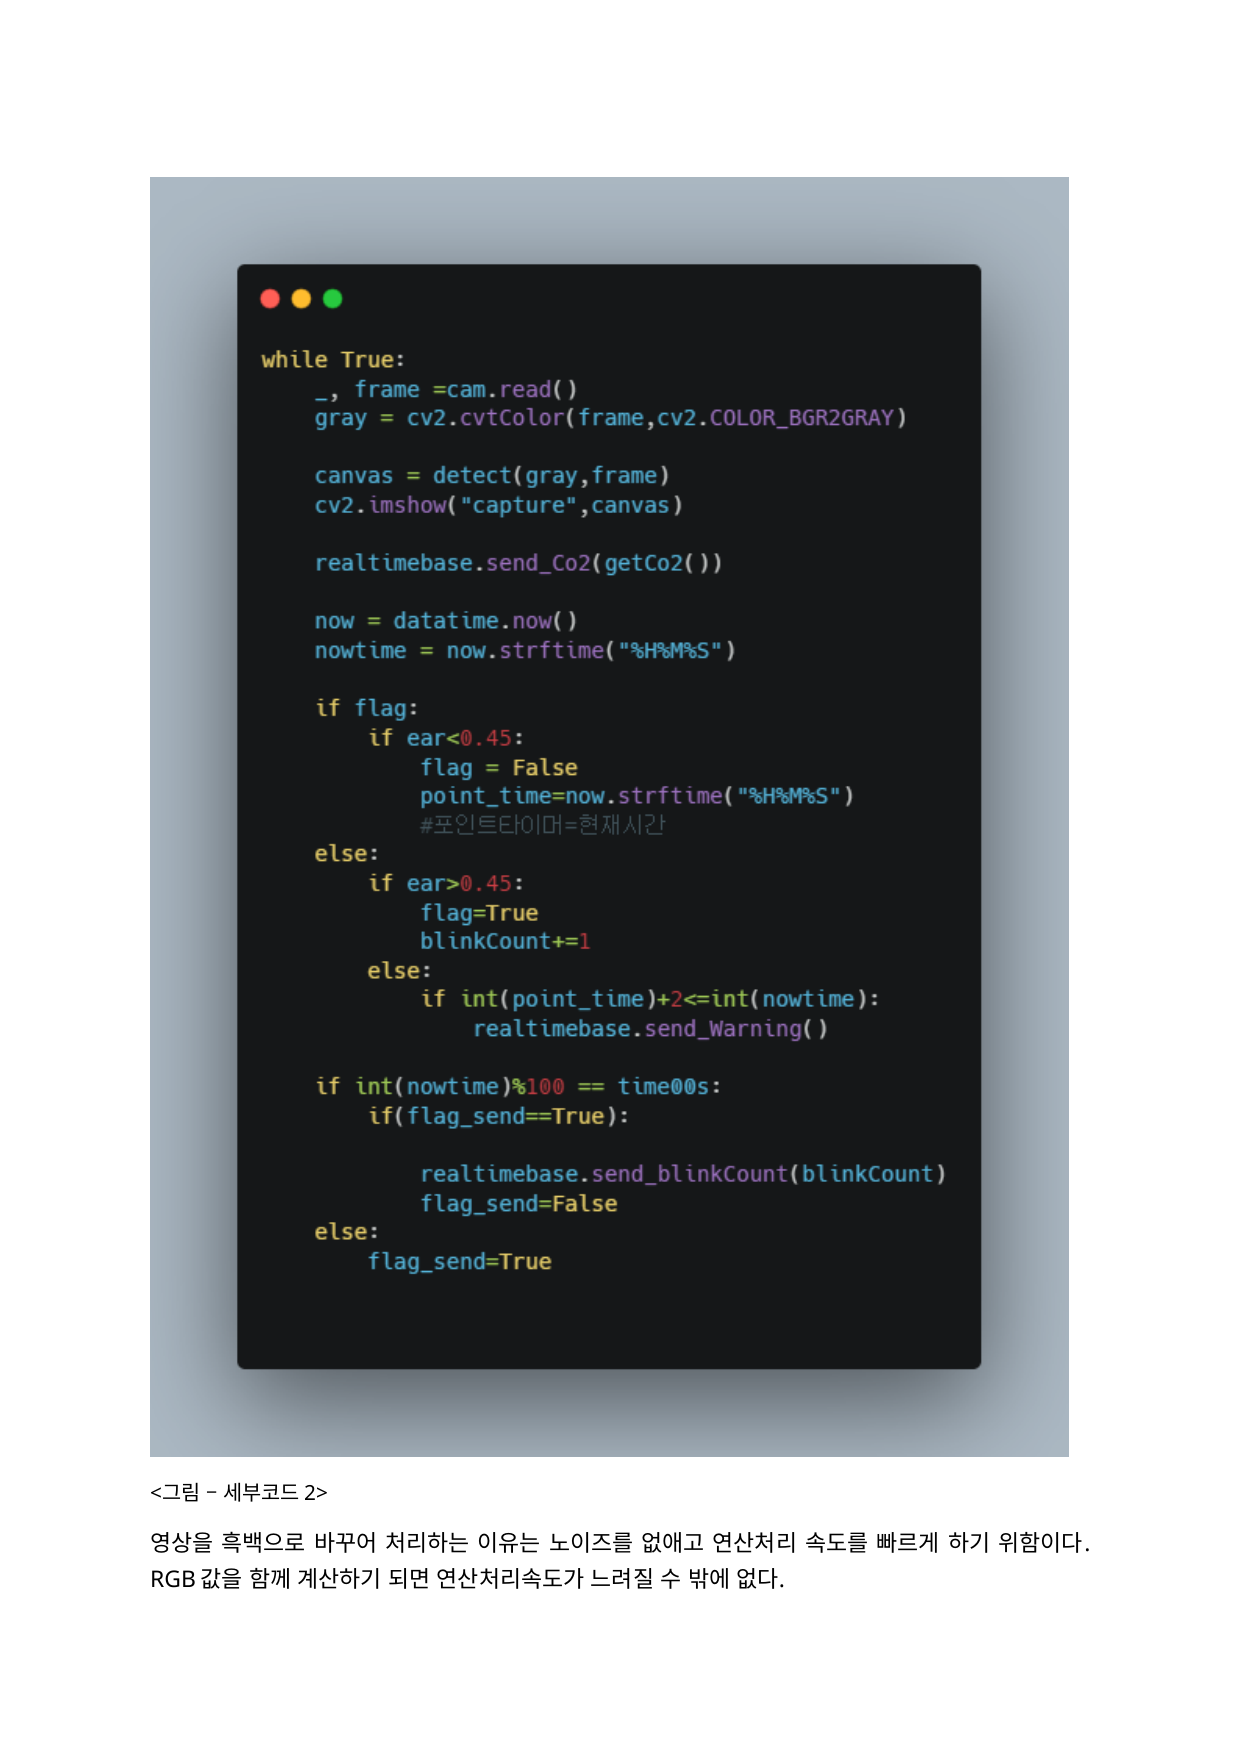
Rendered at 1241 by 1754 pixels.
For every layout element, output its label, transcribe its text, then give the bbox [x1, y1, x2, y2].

text 영상을 흑백으로 바꾸어 처리하는 이유는 노이즈를 없애고 연산처리 속도를 빠르게 하기 위함이다. RGB값을 함께 계산하기 되면 연산처리속도가 느려질 수 밖에 없다. [150, 1525, 1090, 1594]
text <그림 – 세부코드2> [150, 1476, 1090, 1506]
picture [150, 177, 1069, 1457]
